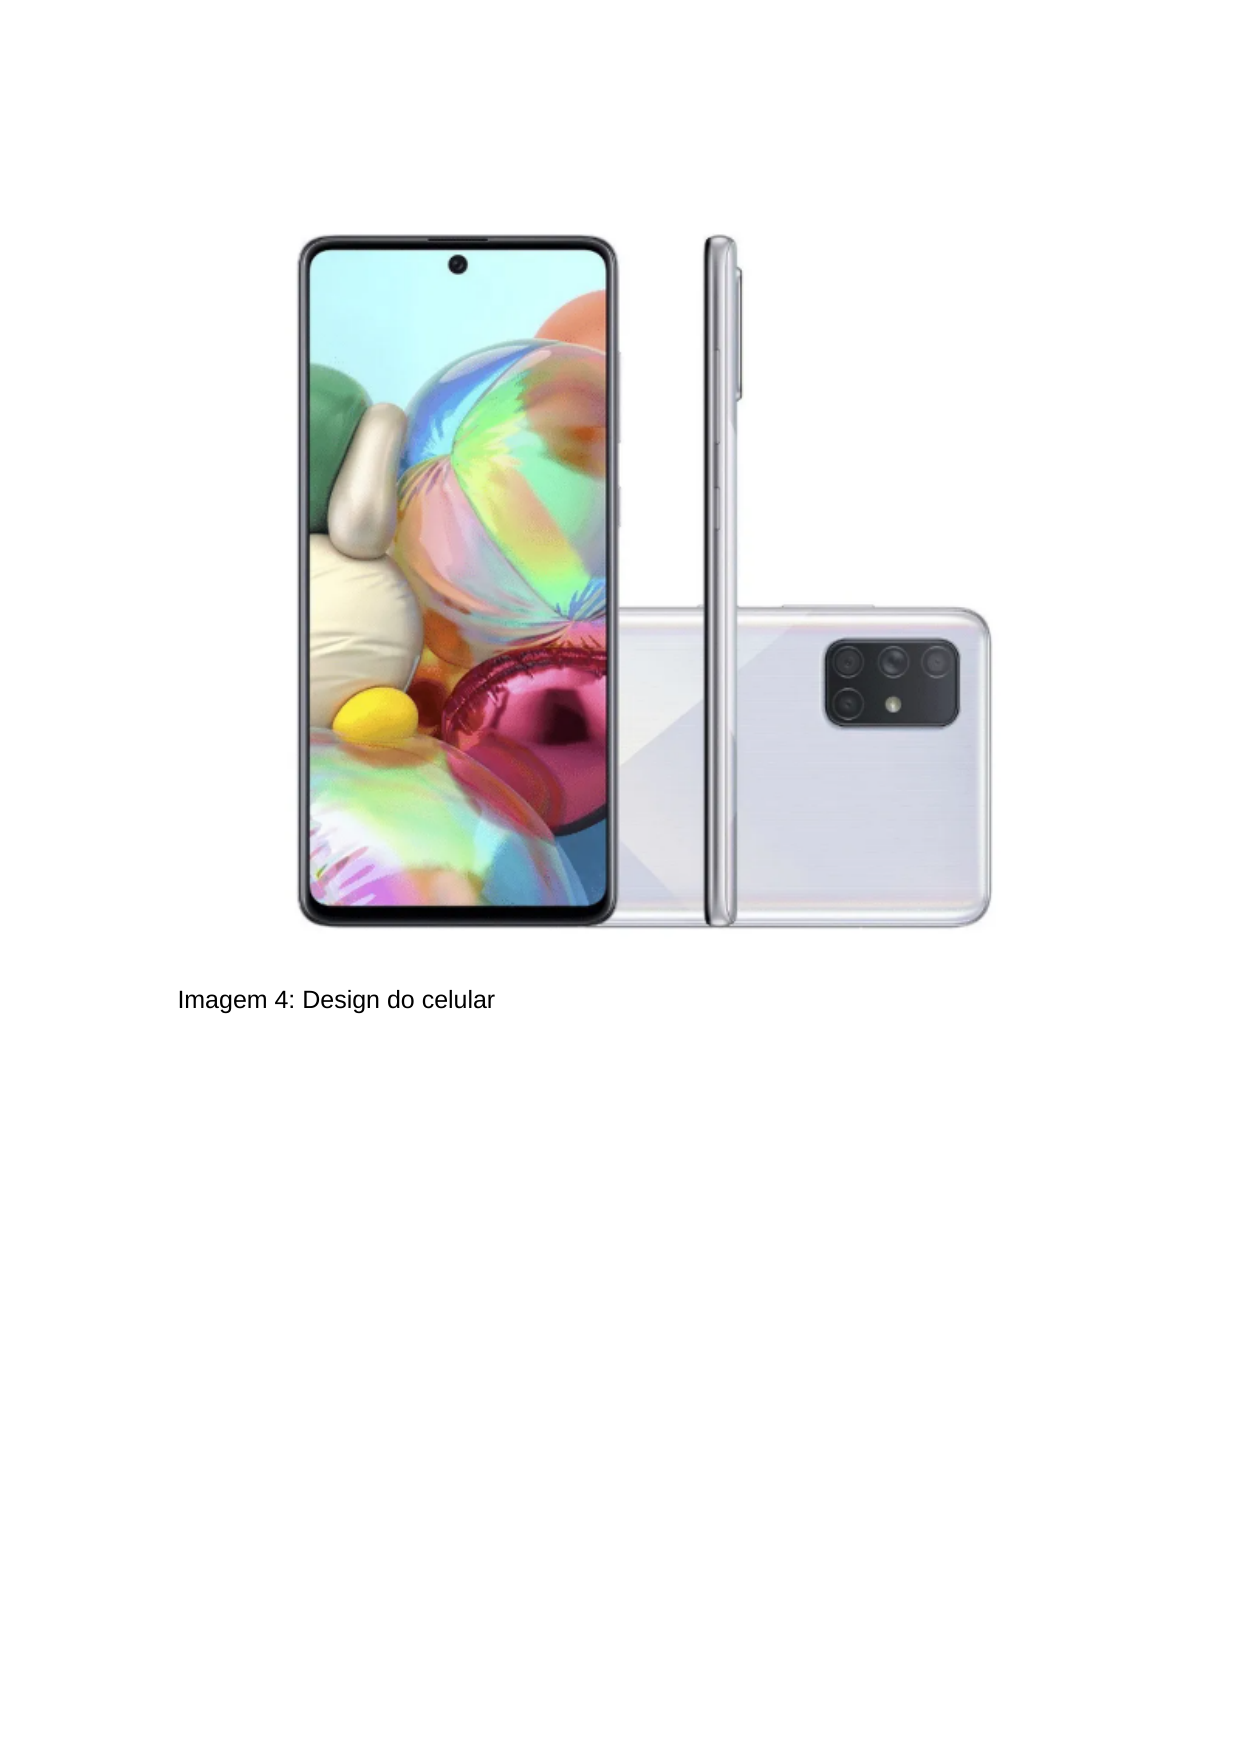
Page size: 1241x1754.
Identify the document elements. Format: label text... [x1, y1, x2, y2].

text Imagem 4: Design do celular [177, 985, 1063, 1013]
picture [177, 207, 1063, 954]
